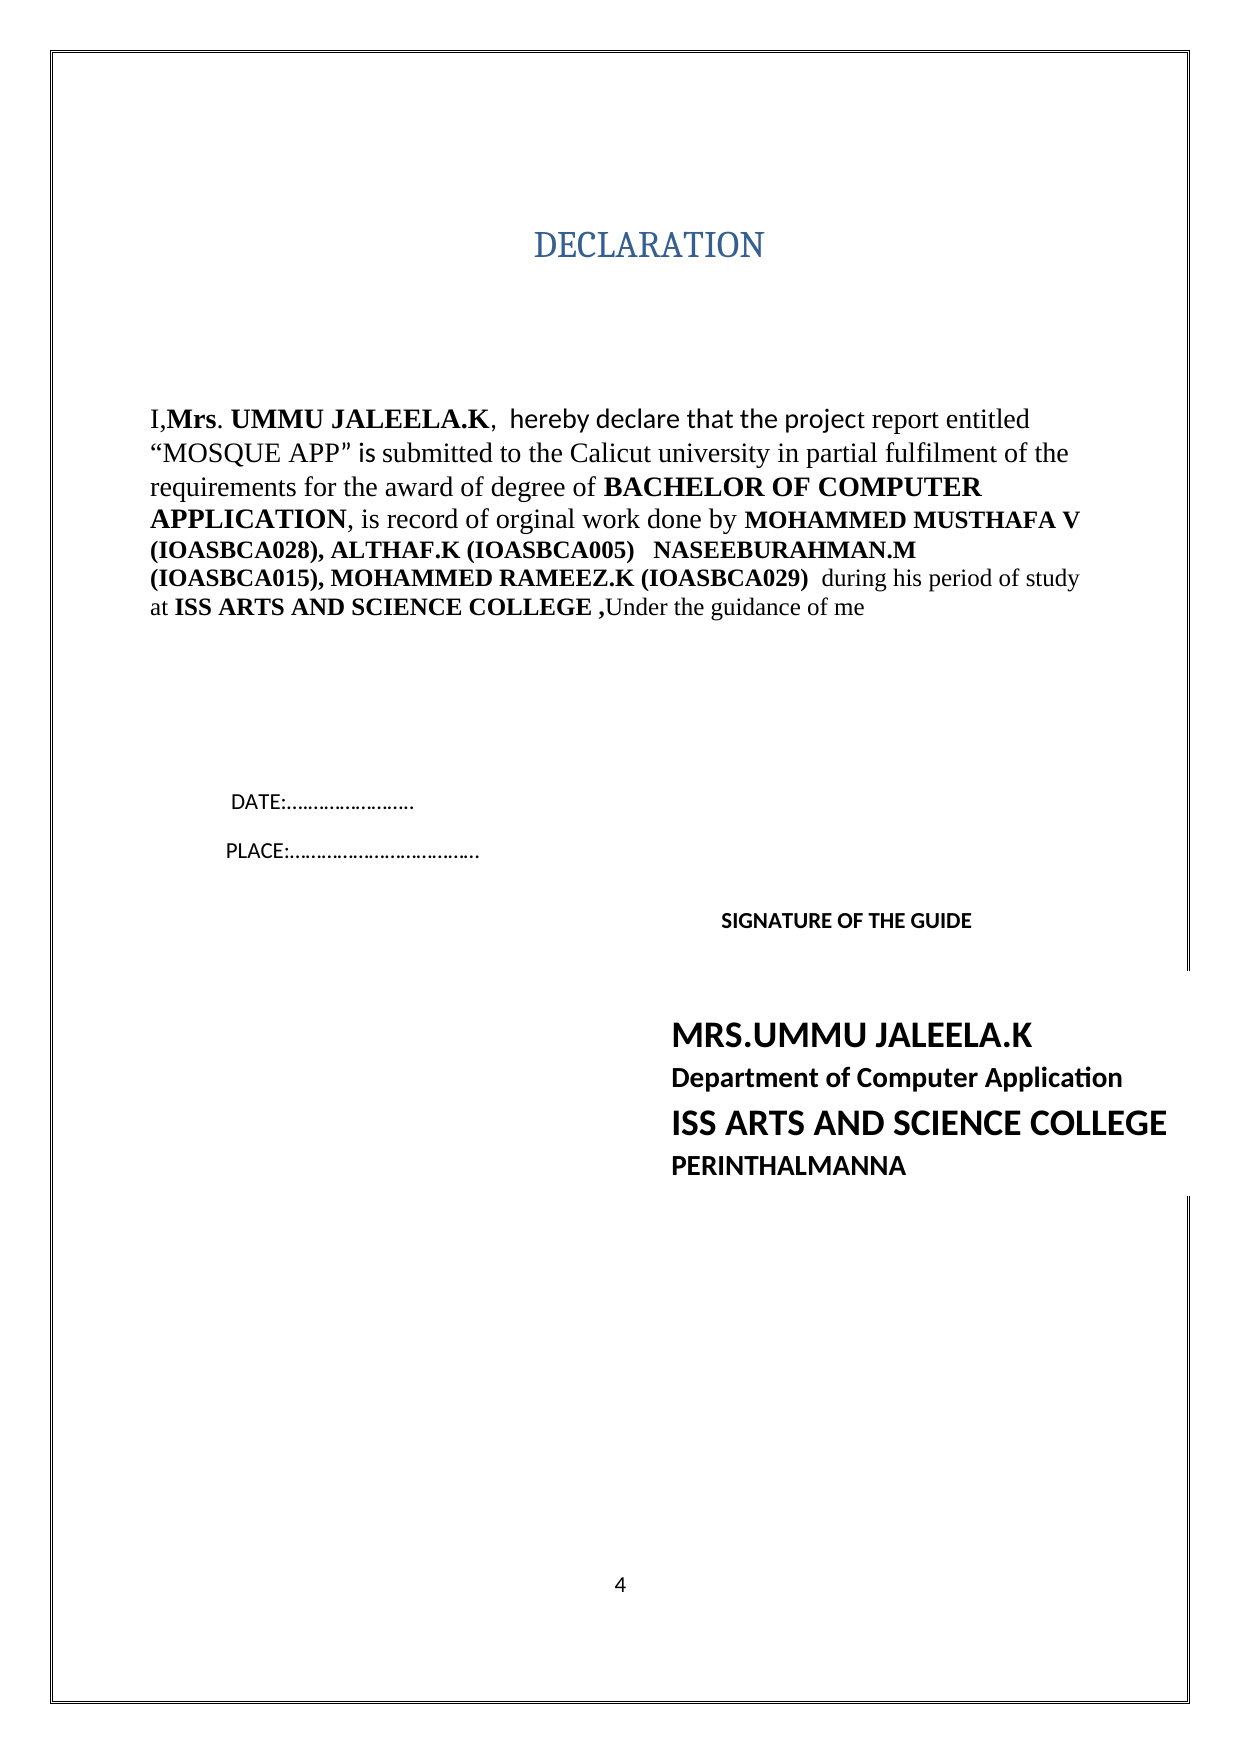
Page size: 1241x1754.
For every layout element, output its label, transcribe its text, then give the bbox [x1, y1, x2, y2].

subtitle DECLARATION [208, 223, 1090, 266]
text SIGNATURE OF THE GUIDE [224, 906, 1045, 934]
subtitle I,Mrs. UMMU JALEELA.K, hereby declare that the project report entitled “MOSQUE APP” is submitted to the Calicut university in partial fulfilment of the requirements for the award of degree of BACHELOR OF COMPUTER APPLICATION, is record of orginal work done by MOHAMMED MUSTHAFA V (IOASBCA028), ALTHAF.K (IOASBCA005) NASEEBURAHMAN.M (IOASBCA015), MOHAMMED RAMEEZ.K (IOASBCA029) during his period of study at ISS ARTS AND SCIENCE COLLEGE ,Under the guidance of me [150, 401, 1090, 621]
text DATE:….……………….. PLACE:……………………………… [226, 787, 730, 864]
